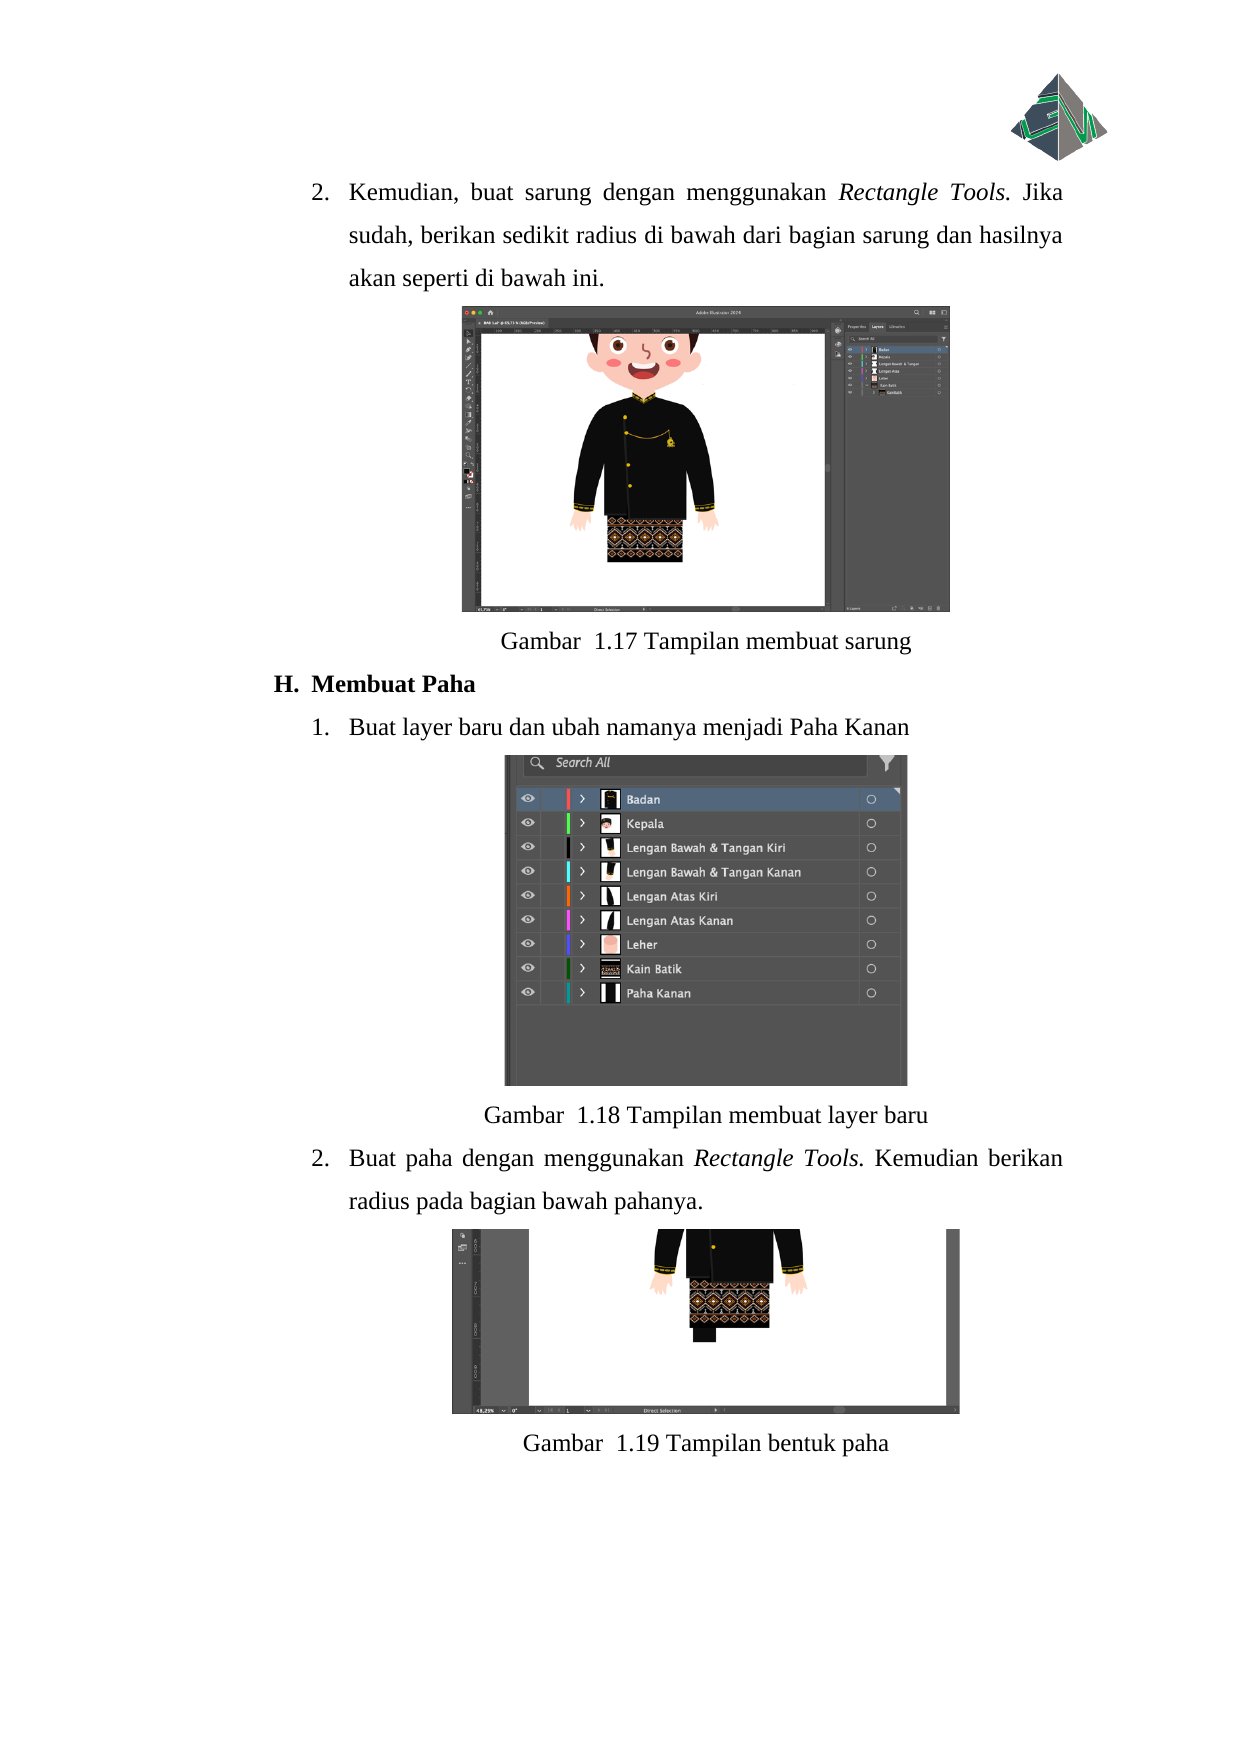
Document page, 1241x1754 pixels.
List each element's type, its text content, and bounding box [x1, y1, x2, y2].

subtitle 1.18 Tampilan membuat layer baru [349, 1100, 1063, 1129]
subtitle 1.17 Tampilan membuat sarung [349, 626, 1063, 655]
list Membuat Paha [274, 669, 1063, 698]
subtitle 1.19 Tampilan bentuk paha [349, 1428, 1063, 1457]
picture [504, 755, 908, 1086]
picture [1010, 73, 1108, 161]
list Buat paha dengan menggunakan Rectangle Tools. Kemudian berikan radius pada bagian bawah pahanya. [311, 1143, 1063, 1215]
list Kemudian, buat sarung dengan menggunakan Rectangle Tools. Jika sudah, berikan sedikit radius di bawah dari bagian sarung dan hasilnya akan seperti di bawah ini. [311, 177, 1063, 292]
picture [452, 1229, 960, 1414]
list Buat layer baru dan ubah namanya menjadi Paha Kanan [311, 712, 1063, 741]
picture [461, 306, 950, 612]
